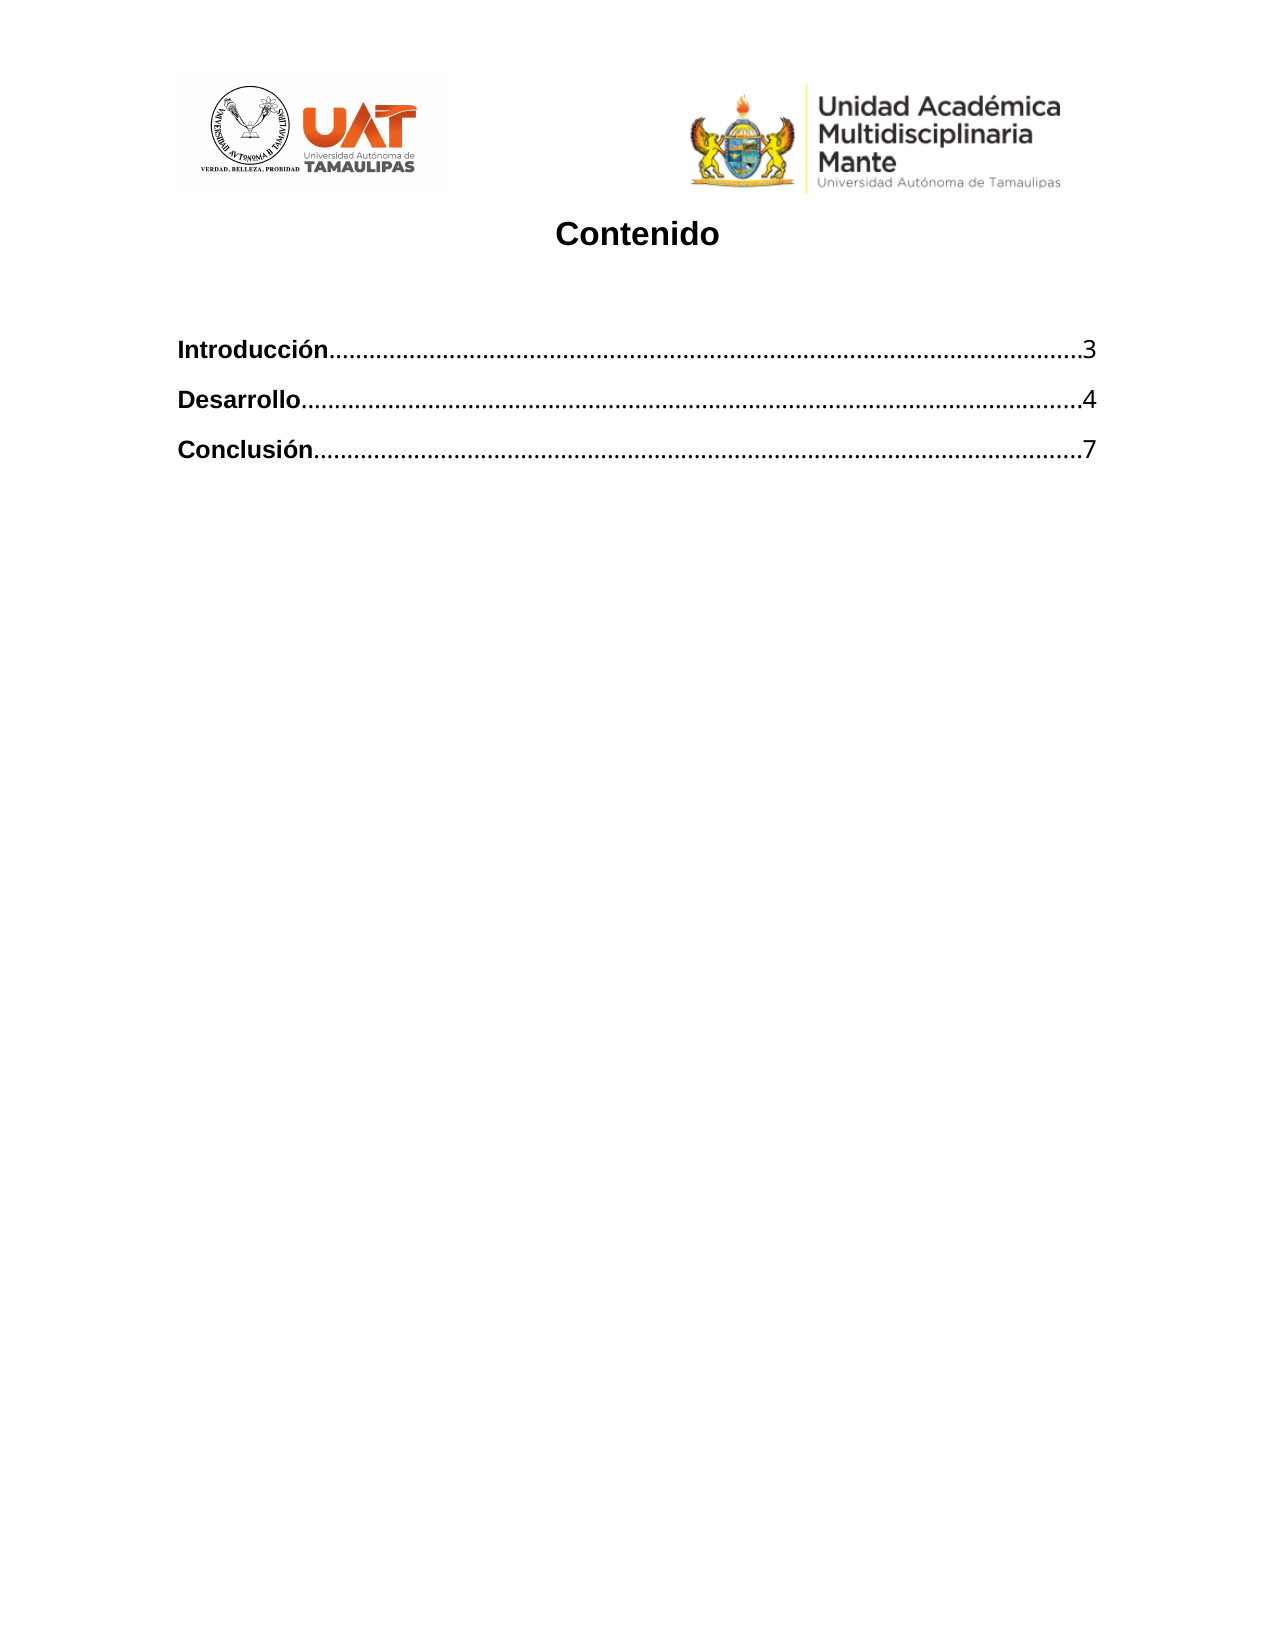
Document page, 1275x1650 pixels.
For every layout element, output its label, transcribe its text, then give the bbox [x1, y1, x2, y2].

picture [177, 73, 449, 194]
text Contenido [177, 214, 1098, 252]
picture [682, 85, 1097, 194]
